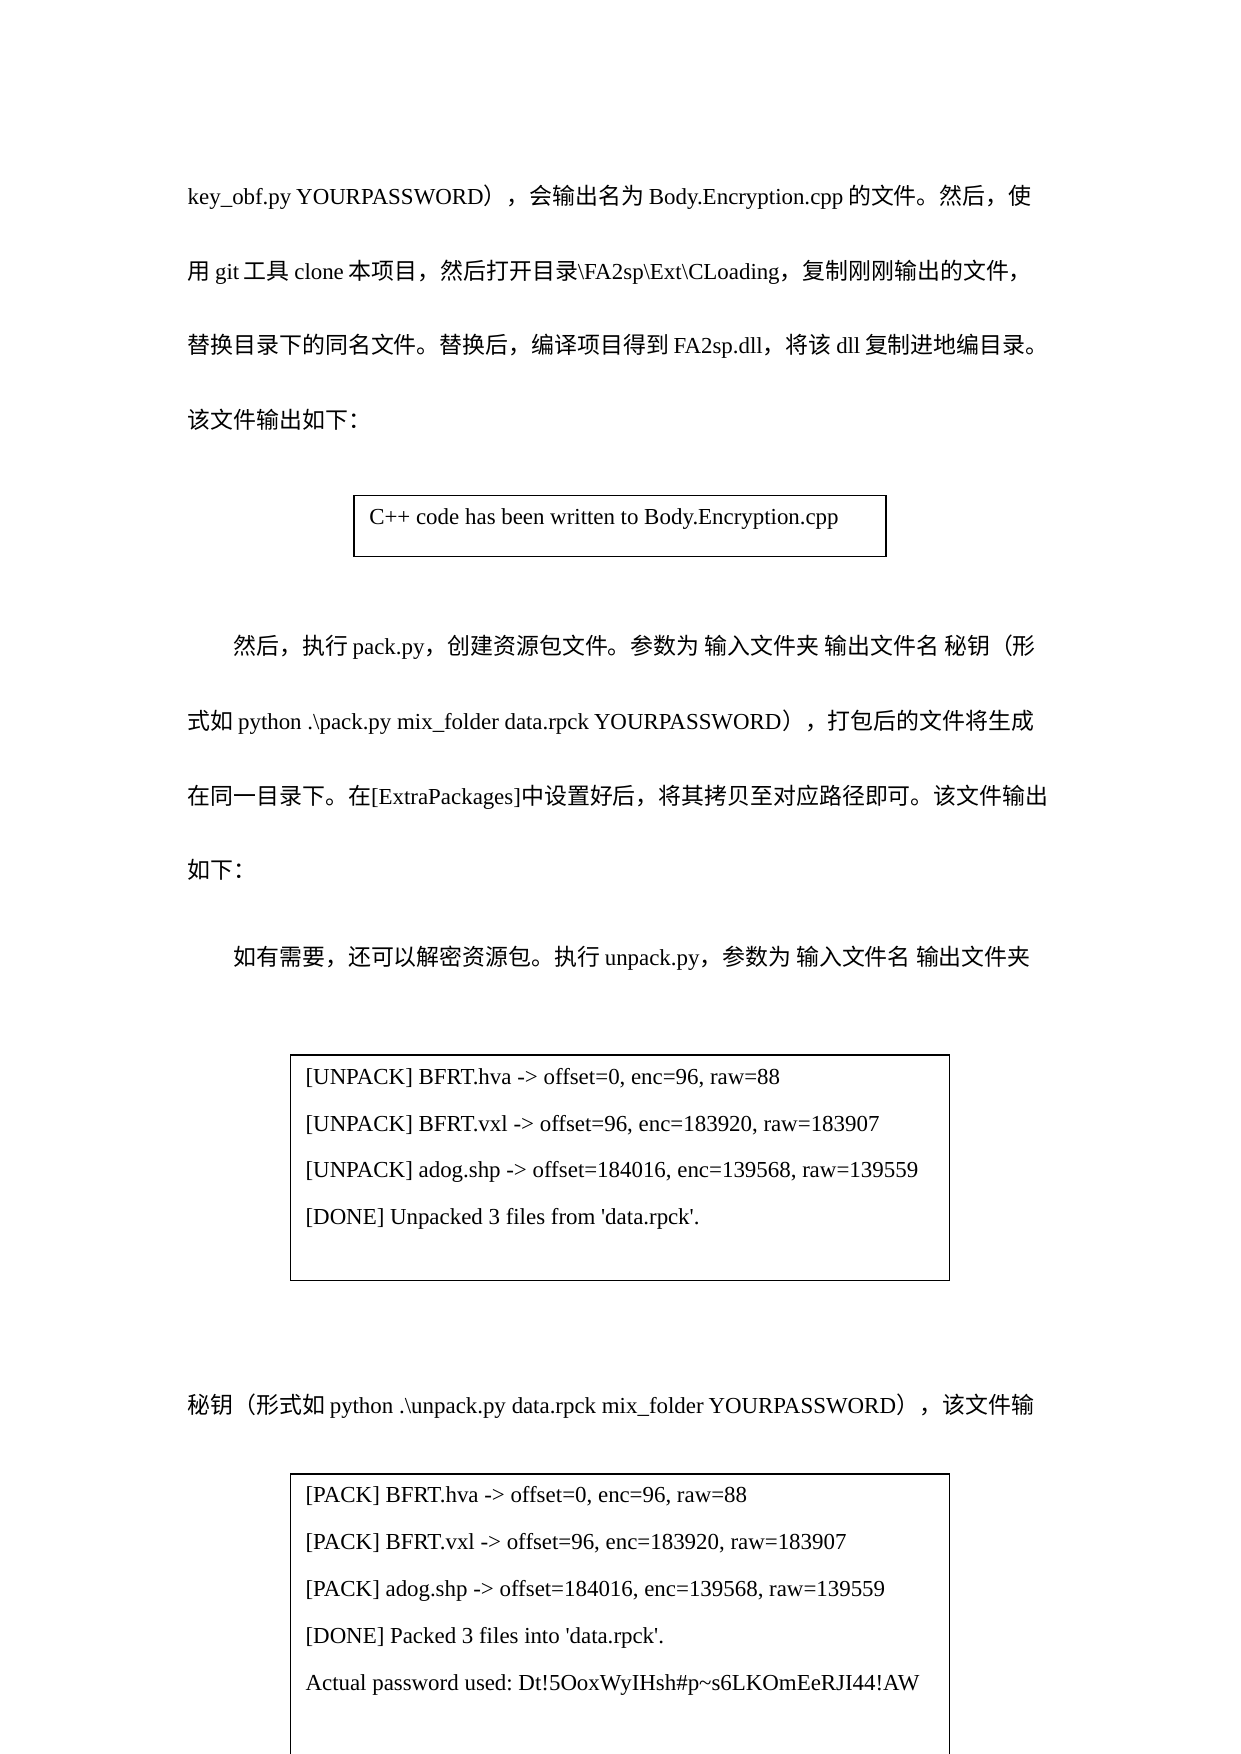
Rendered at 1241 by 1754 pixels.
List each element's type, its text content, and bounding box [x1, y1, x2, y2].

text 如有需要，还可以解密资源包。执行unpack.py，参数为 输入文件名 输出文件夹 秘钥（形式如python .\unpack.py data.rpck mix_folder YOURPASSWORD），该文件输出如下： [187, 923, 1053, 1436]
